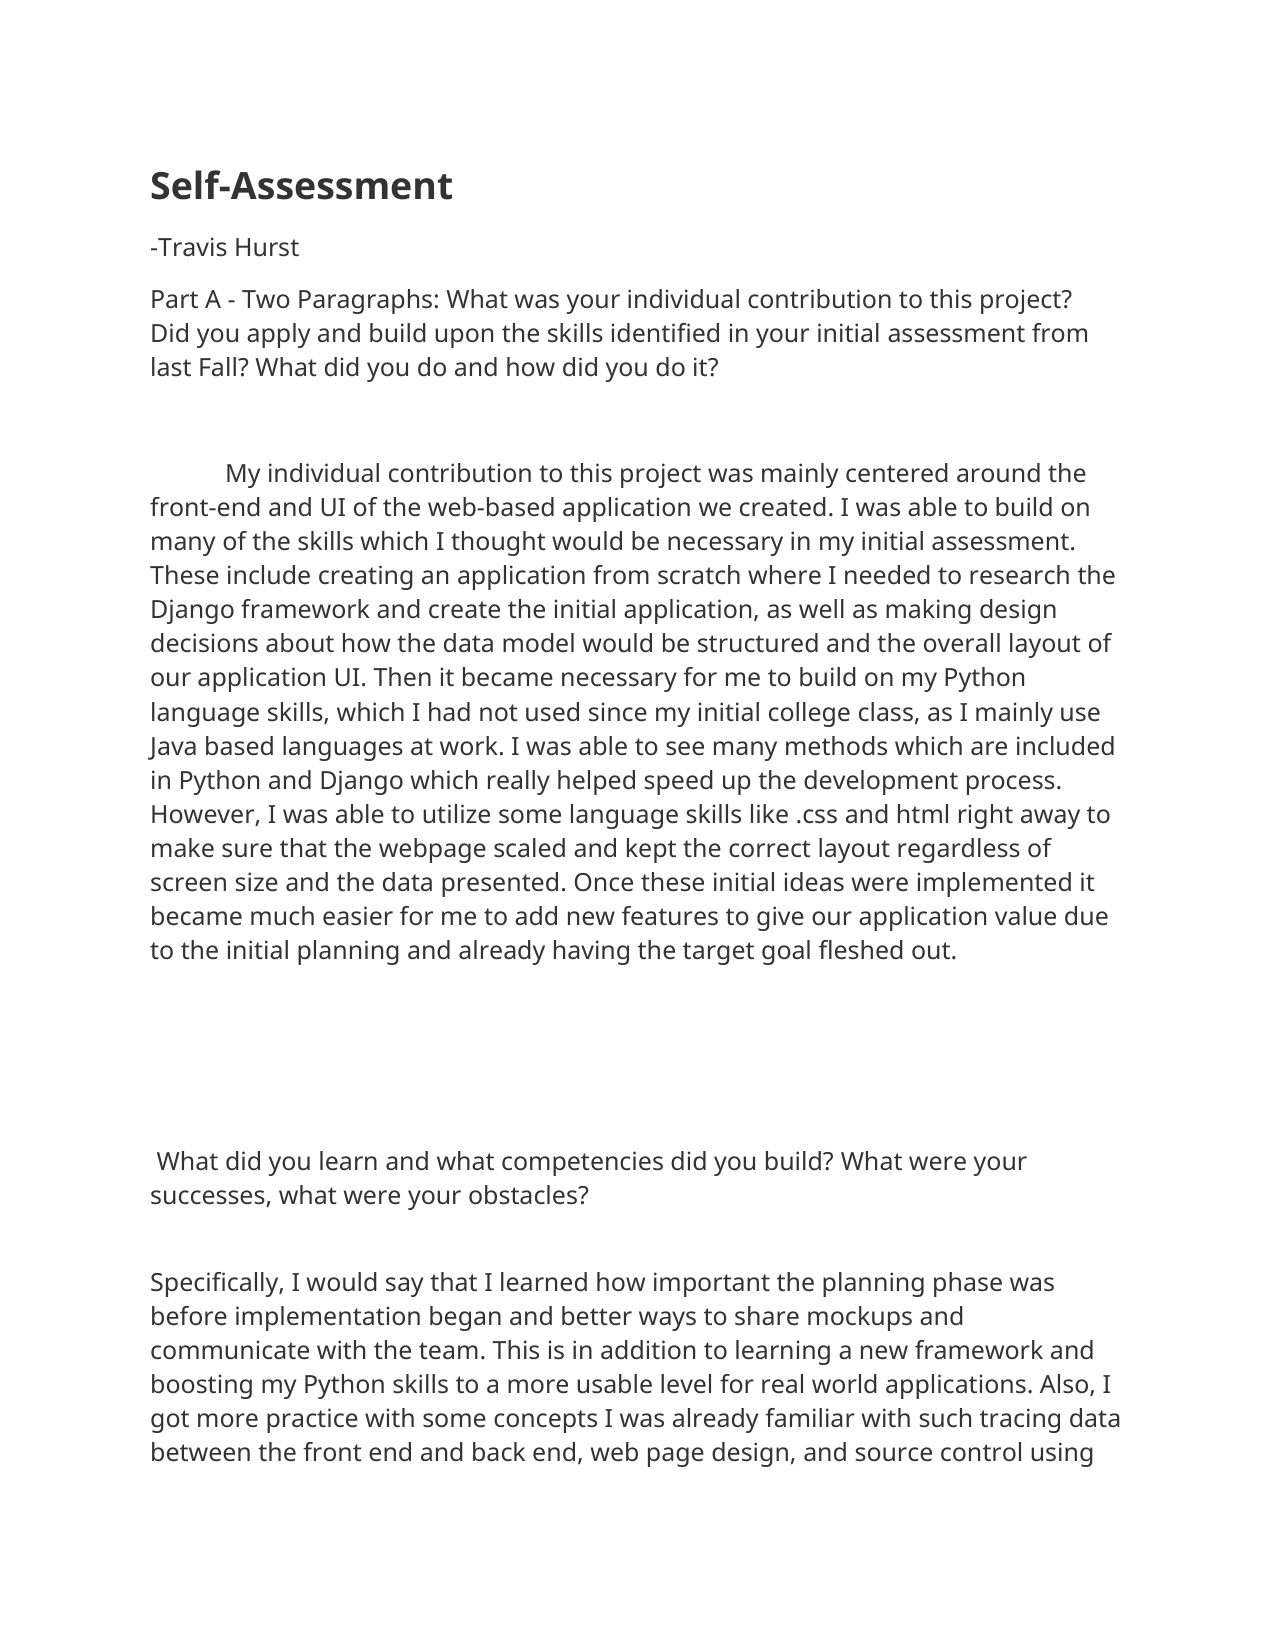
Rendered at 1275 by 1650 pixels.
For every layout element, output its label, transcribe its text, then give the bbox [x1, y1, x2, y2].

text My individual contribution to this project was mainly centered around the front-end and UI of the web-based application we created. I was able to build on many of the skills which I thought would be necessary in my initial assessment. These include creating an application from scratch where I needed to research the Django framework and create the initial application, as well as making design decisions about how the data model would be structured and the overall layout of our application UI. Then it became necessary for me to build on my Python language skills, which I had not used since my initial college class, as I mainly use Java based languages at work. I was able to see many methods which are included in Python and Django which really helped speed up the development process. However, I was able to utilize some language skills like .css and html right away to make sure that the webpage scaled and kept the correct layout regardless of screen size and the data presented. Once these initial ideas were implemented it became much easier for me to add new features to give our application value due to the initial planning and already having the target goal fleshed out. [150, 456, 1125, 967]
text Self-Assessment [150, 159, 1125, 210]
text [150, 1265, 1125, 1469]
text What did you learn and what competencies did you build? What were your successes, what were your obstacles? [150, 1144, 1125, 1246]
text Part A - Two Paragraphs: What was your individual contribution to this project? Did you apply and build upon the skills identified in your initial assessment from last Fall? What did you do and how did you do it? [150, 282, 1125, 384]
text -Travis Hurst [150, 229, 1125, 263]
